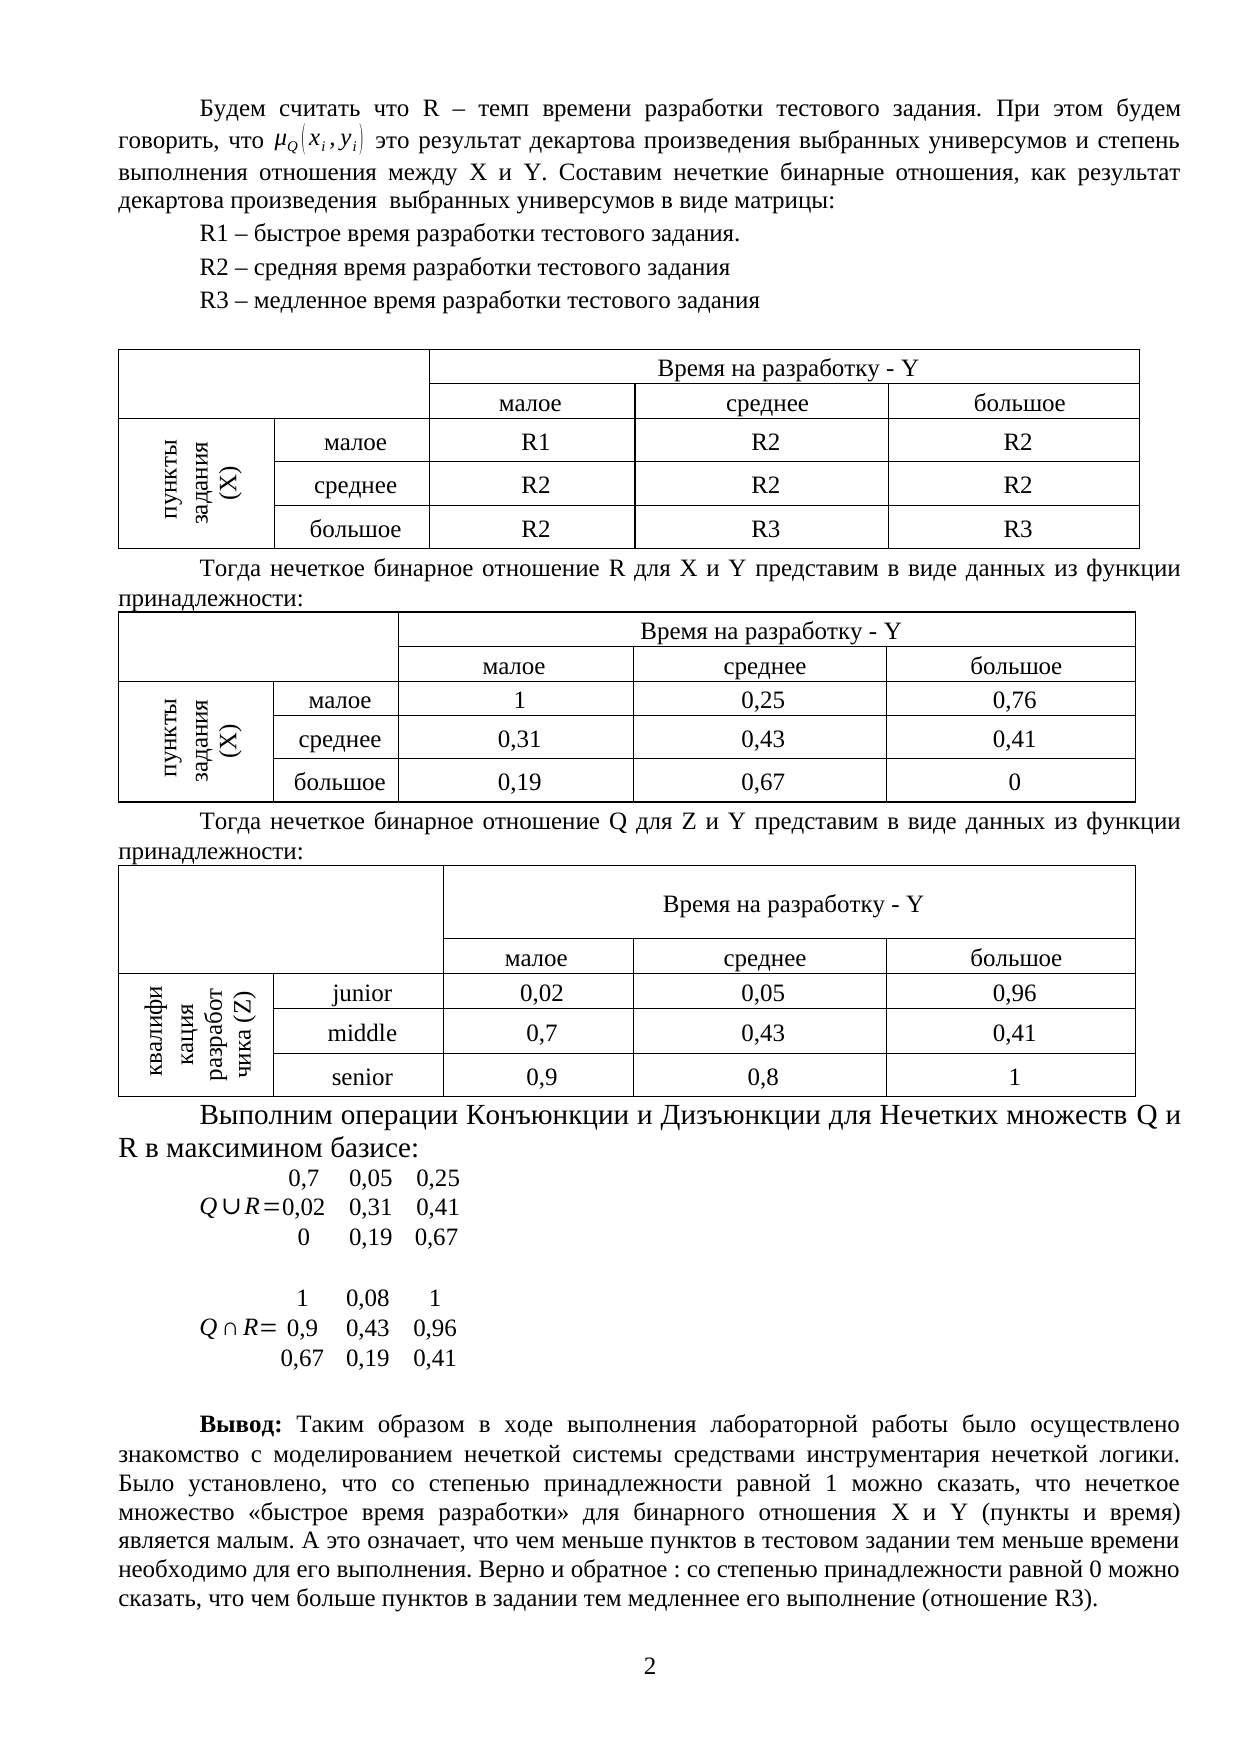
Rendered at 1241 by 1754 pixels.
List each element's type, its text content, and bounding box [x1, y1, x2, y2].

table_cell 0 [887, 759, 1135, 801]
table_cell R3 [889, 506, 1139, 548]
table_header Время на разработку - Y [444, 866, 1135, 938]
table_header Время на разработку - Y [430, 350, 1139, 383]
table_cell большое [887, 939, 1135, 973]
table_cell 0,41 [887, 1009, 1135, 1052]
table_cell R2 [430, 506, 634, 548]
table_cell R2 [636, 462, 888, 504]
table_cell среднее [636, 384, 888, 418]
table_cell middle [274, 1009, 443, 1052]
table_cell пункты задания (X) [119, 682, 273, 801]
table_cell 0,41 [887, 716, 1135, 758]
table_cell малое [275, 419, 429, 461]
table_cell среднее [274, 716, 398, 758]
table_cell пункты задания (X) [119, 419, 274, 548]
table_header [119, 613, 398, 681]
table_cell 0,96 [887, 974, 1135, 1008]
table_cell малое [430, 384, 634, 418]
text Тогда нечеткое бинарное отношение Q для Z и Y представим в виде данных из функции принадлежности: [118, 802, 1181, 865]
table_cell R3 [636, 506, 888, 548]
table_cell junior [274, 974, 443, 1008]
table_cell 0,9 [444, 1054, 633, 1096]
table_cell 0,02 [444, 974, 633, 1008]
text R2 – средняя время разработки тестового задания [118, 248, 1181, 281]
table_cell квалификация разработчика (Z) [119, 974, 273, 1096]
table_cell R2 [889, 462, 1139, 504]
table_cell 0,25 [634, 682, 886, 715]
table_cell большое [275, 506, 429, 548]
table_cell 0,8 [634, 1054, 886, 1096]
table_cell R1 [430, 419, 634, 461]
table_cell 0,19 [399, 759, 633, 801]
table_cell 0,43 [634, 716, 886, 758]
table_cell большое [274, 759, 398, 801]
table_cell R2 [430, 462, 634, 504]
table_cell малое [444, 939, 633, 973]
table_cell 0,05 [634, 974, 886, 1008]
table_header [119, 350, 429, 418]
text Вывод: Таким образом в ходе выполнения лабораторной работы было осуществлено знакомство c моделированием нечеткой системы средствами инструментария нечеткой логики. Было установлено, что со степенью принадлежности равной 1 можно сказать, что нечеткое множество «быстрое время разработки» для бинарного отношения X и Y (пункты и время) является малым. А это означает, что чем меньше пунктов в тестовом задании тем меньше времени необходимо для его выполнения. Верно и обратное : со степенью принадлежности равной 0 можно сказать, что чем больше пунктов в задании тем медленнее его выполнение (отношение R3). [118, 1406, 1181, 1612]
table_cell 1 [399, 682, 633, 715]
table_cell 0,67 [634, 759, 886, 801]
table_cell 0,43 [634, 1009, 886, 1052]
table_cell 1 [887, 1054, 1135, 1096]
text Тогда нечеткое бинарное отношение R для X и Y представим в виде данных из функции принадлежности: [118, 549, 1181, 611]
table_cell малое [274, 682, 398, 715]
text Будем считать что R – темп времени разработки тестового задания. При этом будем говорить, что это результат декартова произведения выбранных универсумов и степень выполнения отношения между X и Y. Составим нечеткие бинарные отношения, как результат декартова произведения выбранных универсумов в виде матрицы: [118, 89, 1181, 214]
table_cell 0,76 [887, 682, 1135, 715]
table_cell малое [399, 647, 633, 681]
text R1 – быстрое время разработки тестового задания. [118, 214, 1181, 248]
table_cell большое [887, 647, 1135, 681]
table_cell среднее [275, 462, 429, 504]
text R3 – медленное время разработки тестового задания [118, 281, 1181, 315]
table_cell среднее [634, 939, 886, 973]
table_cell R2 [889, 419, 1139, 461]
table_header Время на разработку - Y [399, 613, 1135, 646]
table_cell 0,31 [399, 716, 633, 758]
table_cell senior [274, 1054, 443, 1096]
text Выполним операции Конъюнкции и Дизъюнкции для Нечетких множеств Q и R в максимином базисе: [118, 1097, 1181, 1164]
table_cell R2 [636, 419, 888, 461]
table_cell среднее [634, 647, 886, 681]
table_header [119, 866, 443, 973]
table_cell 0,7 [444, 1009, 633, 1052]
table_cell большое [889, 384, 1139, 418]
